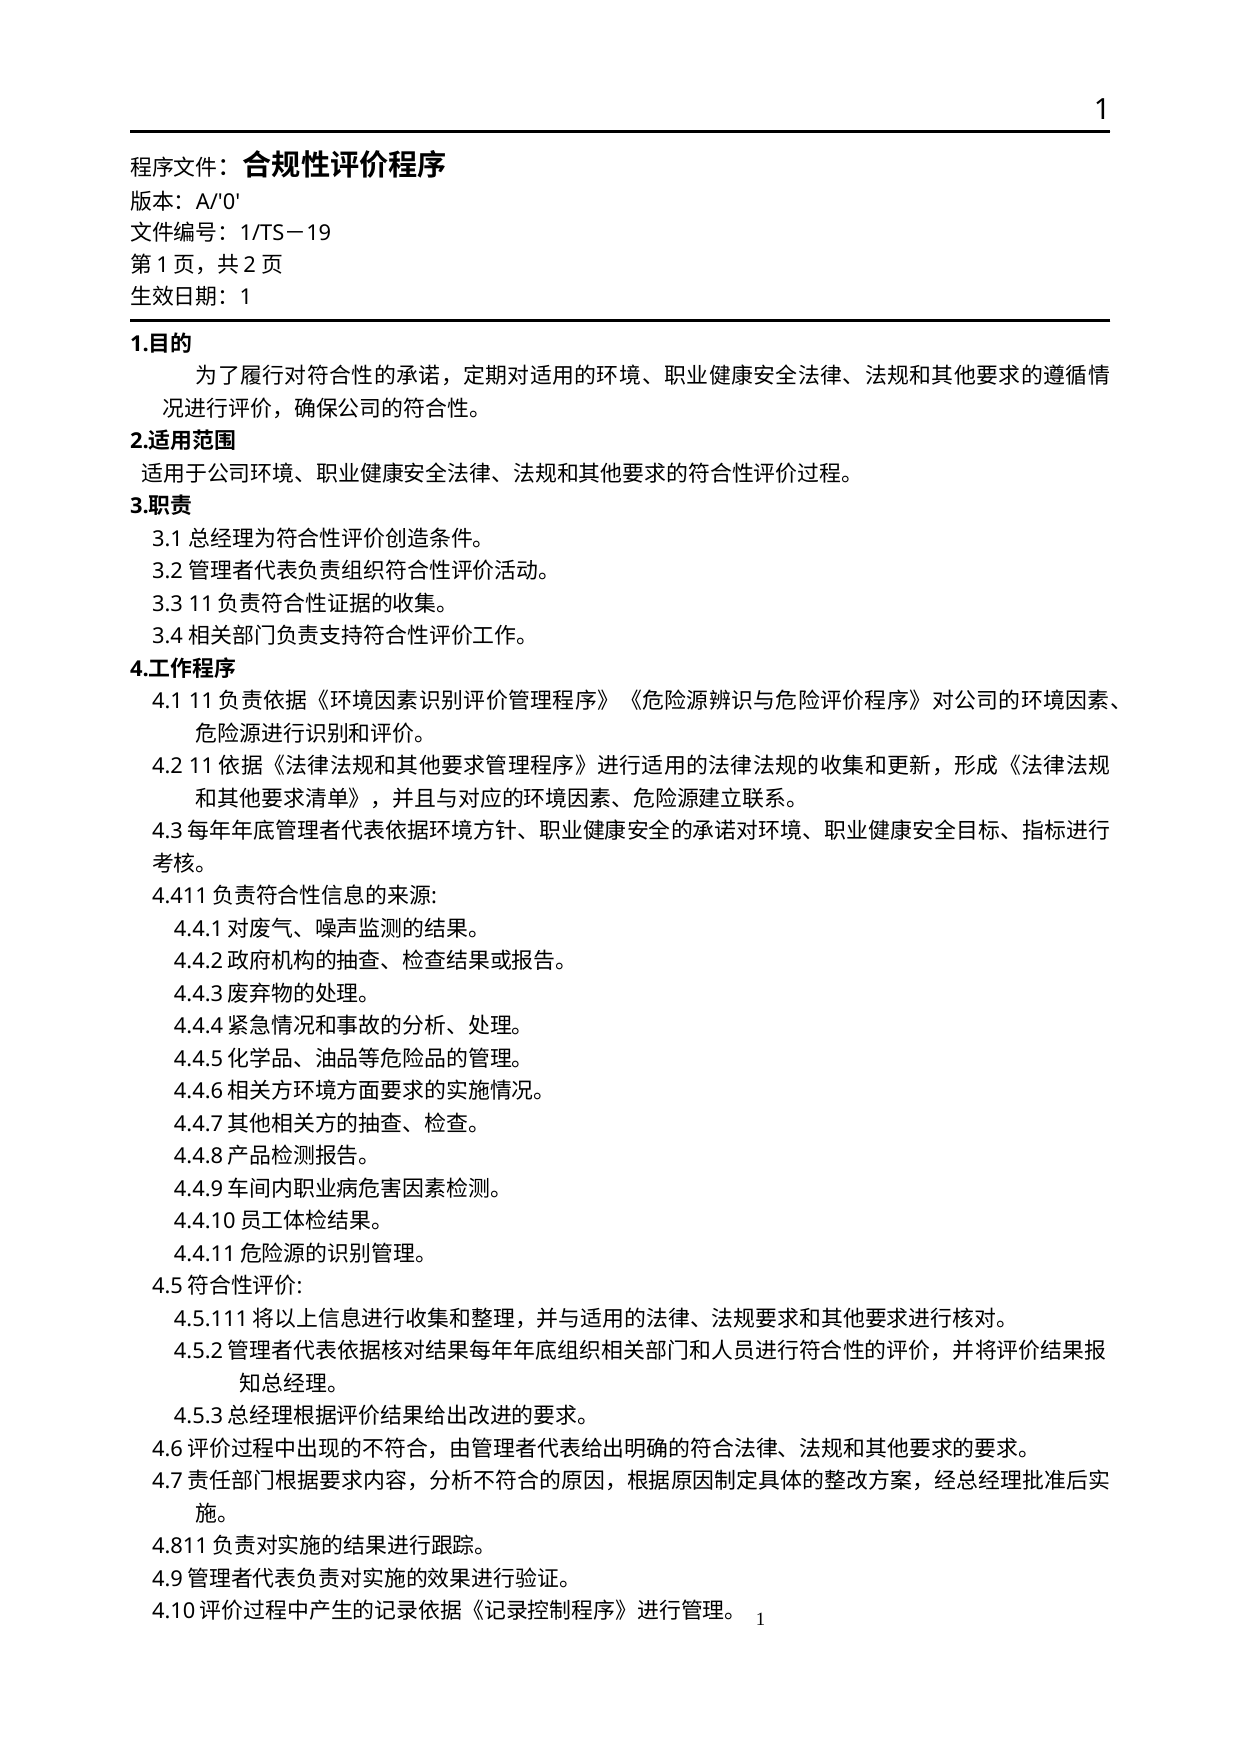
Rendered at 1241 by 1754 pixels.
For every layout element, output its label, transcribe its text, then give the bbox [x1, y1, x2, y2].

text 4.411负责符合性信息的来源: [152, 878, 1110, 911]
text 3.3 11负责符合性证据的收集。 [130, 586, 1110, 618]
text 4.9管理者代表负责对实施的效果进行验证。 [152, 1561, 1110, 1593]
text 3.2 管理者代表负责组织符合性评价活动。 [130, 553, 1110, 586]
text 1.目的 [130, 326, 1110, 358]
text 4.4.11危险源的识别管理。 [174, 1236, 1110, 1268]
text 4.4.8产品检测报告。 [174, 1138, 1110, 1171]
text 2.适用范围 [130, 423, 1110, 456]
text 4.7责任部门根据要求内容，分析不符合的原因，根据原因制定具体的整改方案，经总经理批准后实施。 [152, 1463, 1110, 1528]
text 4.3每年年底管理者代表依据环境方针、职业健康安全的承诺对环境、职业健康安全目标、指标进行考核。 [152, 813, 1110, 878]
text 3.职责 [130, 488, 1110, 521]
text 4.1 11负责依据《环境因素识别评价管理程序》《危险源辨识与危险评价程序》对公司的环境因素、危险源进行识别和评价。 [152, 683, 1110, 748]
text 4.4.3废弃物的处理。 [174, 976, 1110, 1008]
text 为了履行对符合性的承诺，定期对适用的环境、职业健康安全法律、法规和其他要求的遵循情况进行评价，确保公司的符合性。 [163, 358, 1110, 423]
text 4.10评价过程中产生的记录依据《记录控制程序》进行管理。 [152, 1593, 1110, 1626]
text 4.4.1对废气、噪声监测的结果。 [174, 911, 1110, 943]
text 4.4.5化学品、油品等危险品的管理。 [174, 1041, 1110, 1073]
text 4.2 11依据《法律法规和其他要求管理程序》进行适用的法律法规的收集和更新，形成《法律法规和其他要求清单》，并且与对应的环境因素、危险源建立联系。 [152, 748, 1110, 813]
text 4.5符合性评价: [152, 1268, 1110, 1301]
text 4.4.6相关方环境方面要求的实施情况。 [174, 1073, 1110, 1106]
text 3.1 总经理为符合性评价创造条件。 [130, 521, 1110, 553]
text 4.5.3总经理根据评价结果给出改进的要求。 [174, 1398, 1110, 1431]
text 4.5.111将以上信息进行收集和整理，并与适用的法律、法规要求和其他要求进行核对。 [174, 1301, 1110, 1333]
text 4.4.2政府机构的抽查、检查结果或报告。 [174, 943, 1110, 976]
text 4.5.2管理者代表依据核对结果每年年底组织相关部门和人员进行符合性的评价，并将评价结果报知总经理。 [174, 1333, 1110, 1398]
text 4.6评价过程中出现的不符合，由管理者代表给出明确的符合法律、法规和其他要求的要求。 [152, 1431, 1110, 1463]
text 适用于公司环境、职业健康安全法律、法规和其他要求的符合性评价过程。 [130, 456, 1110, 488]
text 4.4.4紧急情况和事故的分析、处理。 [174, 1008, 1110, 1041]
text 4.4.7其他相关方的抽查、检查。 [174, 1106, 1110, 1138]
text 4.4.10员工体检结果。 [174, 1203, 1110, 1236]
text 3.4 相关部门负责支持符合性评价工作。 [130, 618, 1110, 651]
text 4.工作程序 [130, 651, 1110, 683]
text 4.4.9车间内职业病危害因素检测。 [174, 1171, 1110, 1203]
text 4.811负责对实施的结果进行跟踪。 [152, 1528, 1110, 1561]
